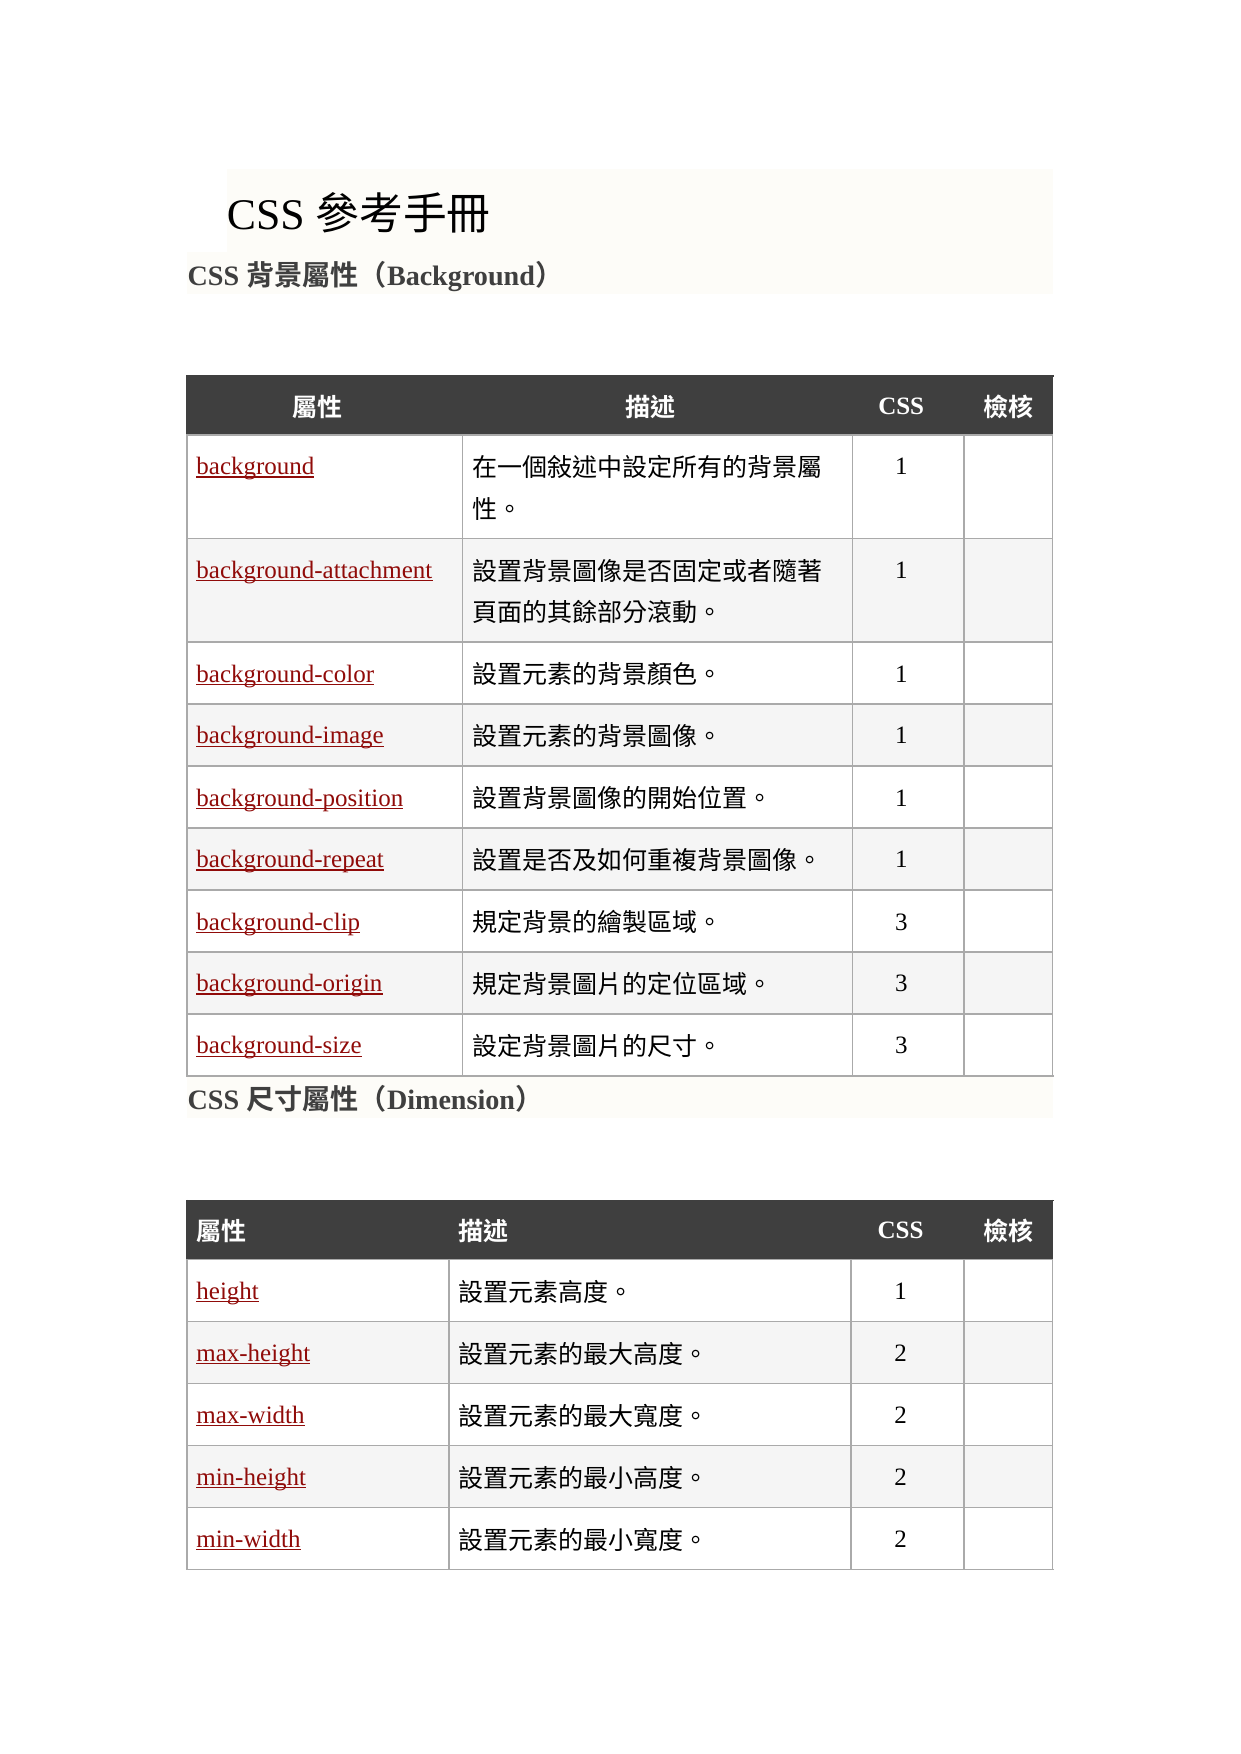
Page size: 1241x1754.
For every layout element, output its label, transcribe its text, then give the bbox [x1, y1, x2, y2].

table_cell [965, 1384, 1052, 1444]
table_header 屬性 [188, 377, 462, 434]
table_cell 3 [853, 891, 963, 951]
table_cell 3 [853, 953, 963, 1013]
table_cell 設置元素的背景圖像。 [463, 705, 852, 765]
table_cell [965, 1015, 1052, 1075]
table_cell max-width [188, 1384, 448, 1444]
table_header 屬性 [188, 1201, 448, 1259]
table_cell background-image [188, 705, 462, 765]
table_cell 規定背景圖片的定位區域。 [463, 953, 852, 1013]
table_cell 2 [852, 1508, 963, 1568]
table_cell background-repeat [188, 829, 462, 889]
table_cell background-attachment [188, 539, 462, 641]
table_cell 規定背景的繪製區域。 [463, 891, 852, 951]
table_header CSS [852, 1201, 963, 1259]
table_cell background-size [188, 1015, 462, 1075]
table_cell 2 [852, 1384, 963, 1444]
table_cell [965, 1508, 1052, 1568]
table_cell [965, 1260, 1052, 1321]
table_cell 設置元素的最大高度。 [450, 1322, 850, 1383]
table_cell [965, 953, 1052, 1013]
table_cell 設置元素的背景顏色。 [463, 643, 852, 703]
table_header 描述 [450, 1201, 850, 1259]
table_cell 1 [852, 1260, 963, 1321]
table_cell 設置背景圖像是否固定或者隨著頁面的其餘部分滾動。 [463, 539, 852, 641]
table_cell 設置元素的最小寬度。 [450, 1508, 850, 1568]
table_cell max-height [188, 1322, 448, 1383]
table_cell [965, 829, 1052, 889]
table_cell 1 [853, 767, 963, 827]
table_cell background [188, 436, 462, 538]
table_cell 設置元素的最小高度。 [450, 1446, 850, 1507]
table_cell 設定背景圖片的尺寸。 [463, 1015, 852, 1075]
table_cell [965, 1322, 1052, 1383]
table_cell [965, 539, 1052, 641]
table_cell [965, 643, 1052, 703]
table_cell background-position [188, 767, 462, 827]
table_cell 2 [852, 1322, 963, 1383]
table_cell 1 [853, 539, 963, 641]
table_header 描述 [463, 377, 852, 434]
table_cell background-color [188, 643, 462, 703]
table_cell [965, 436, 1052, 538]
table_cell 1 [853, 829, 963, 889]
table_cell height [188, 1260, 448, 1321]
table_cell [965, 705, 1052, 765]
subtitle CSS 尺寸屬性（Dimension） [187, 1077, 1053, 1118]
table_cell background-origin [188, 953, 462, 1013]
table_cell 設置元素的最大寬度。 [450, 1384, 850, 1444]
text CSS 參考手冊 [227, 169, 1053, 252]
table_cell 設置背景圖像的開始位置。 [463, 767, 852, 827]
table_cell [965, 1446, 1052, 1507]
table_header 檢核 [965, 1201, 1052, 1259]
subtitle CSS 背景屬性（Background） [187, 252, 1053, 294]
table_cell 1 [853, 705, 963, 765]
table_cell 3 [853, 1015, 963, 1075]
table_cell 設置元素高度。 [450, 1260, 850, 1321]
table_cell 1 [853, 436, 963, 538]
table_cell 2 [852, 1446, 963, 1507]
table_cell min-height [188, 1446, 448, 1507]
table_cell [965, 767, 1052, 827]
table_cell 在一個敍述中設定所有的背景屬性。 [463, 436, 852, 538]
table_header 檢核 [965, 377, 1052, 434]
table_cell min-width [188, 1508, 448, 1568]
table_cell background-clip [188, 891, 462, 951]
table_cell [965, 891, 1052, 951]
table_cell 設置是否及如何重複背景圖像。 [463, 829, 852, 889]
table_cell 1 [853, 643, 963, 703]
table_header CSS [853, 377, 963, 434]
